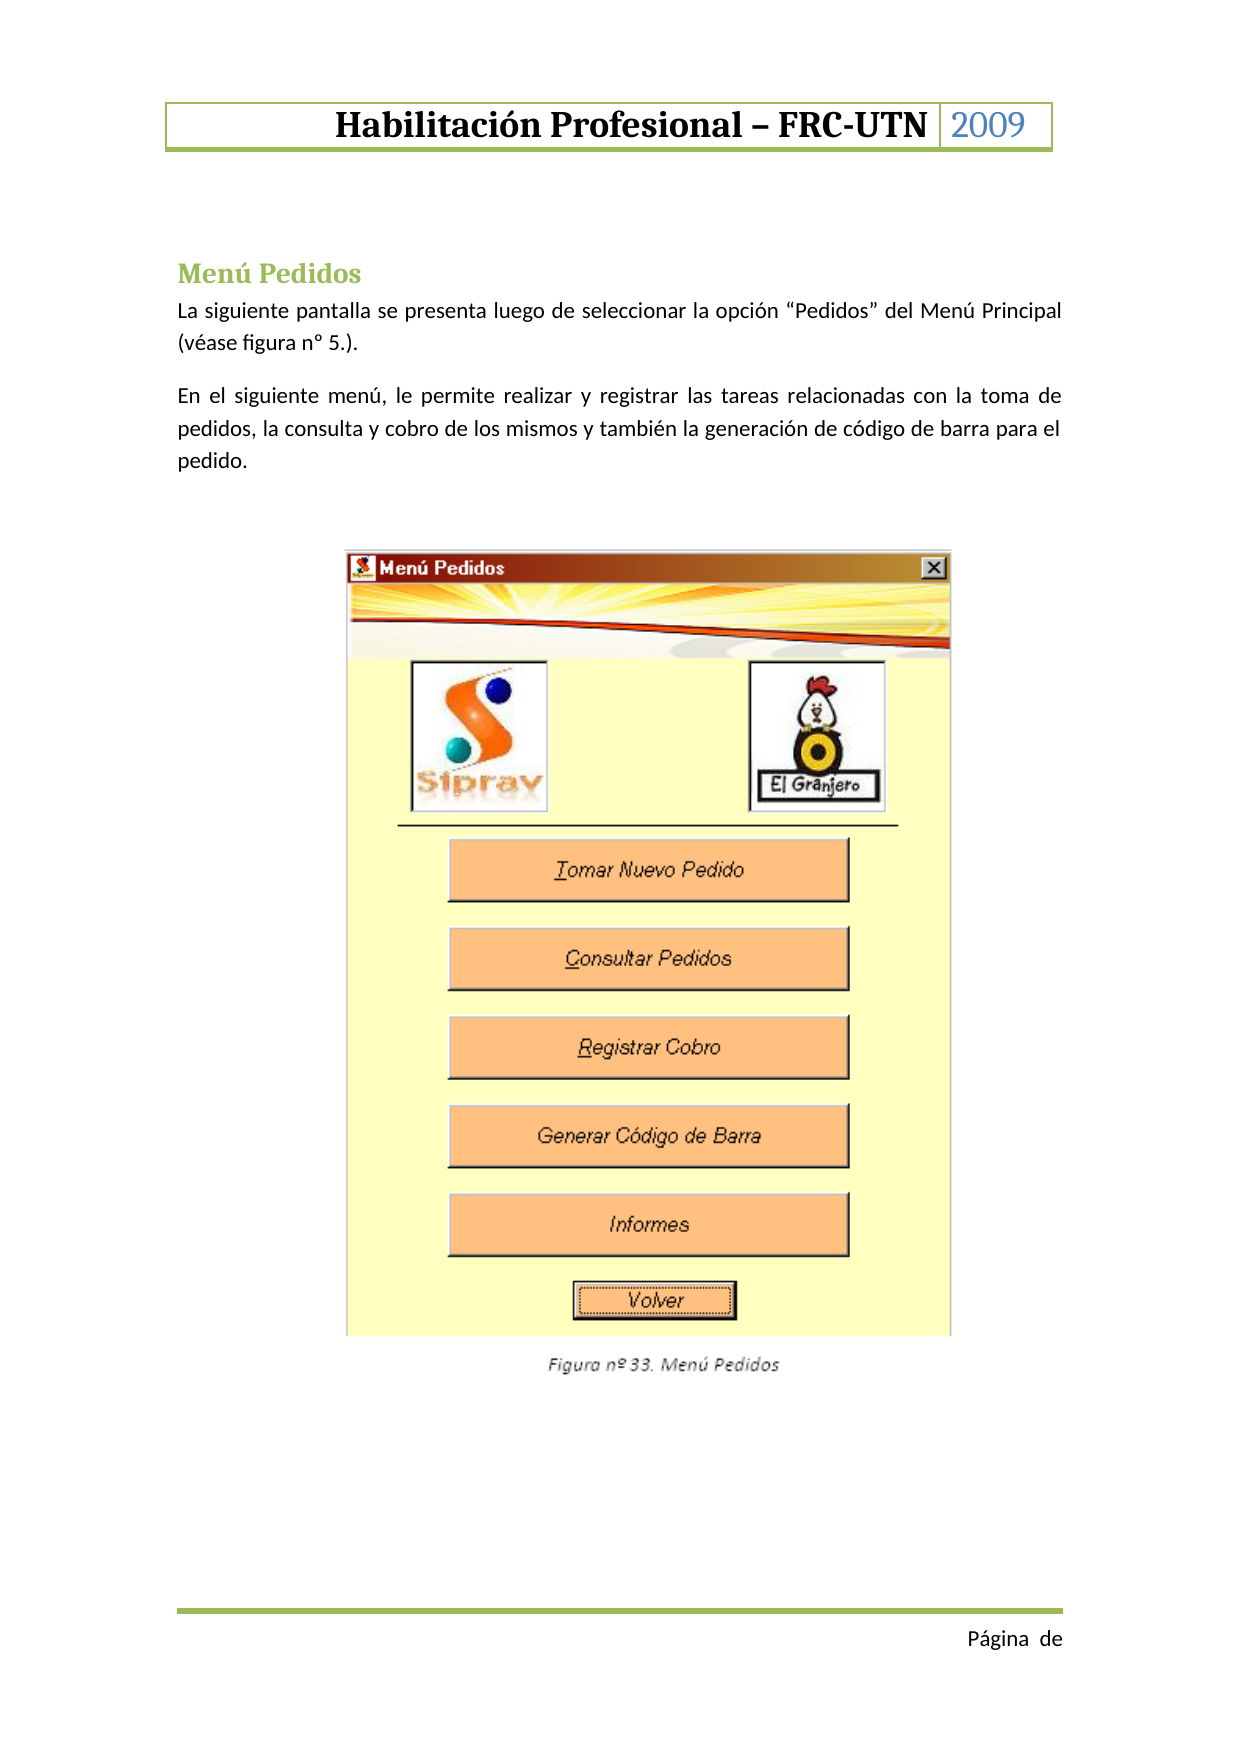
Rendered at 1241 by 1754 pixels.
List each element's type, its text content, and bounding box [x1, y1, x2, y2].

picture [337, 548, 972, 1384]
text La siguiente pantalla se presenta luego de seleccionar la opción “Pedidos” del Menú Principal (véase figura nº 5.). [177, 296, 1063, 356]
subtitle Menú Pedidos [177, 258, 1063, 291]
text En el siguiente menú, le permite realizar y registrar las tareas relacionadas con la toma de pedidos, la consulta y cobro de los mismos y también la generación de código de barra para el pedido. [177, 381, 1063, 474]
